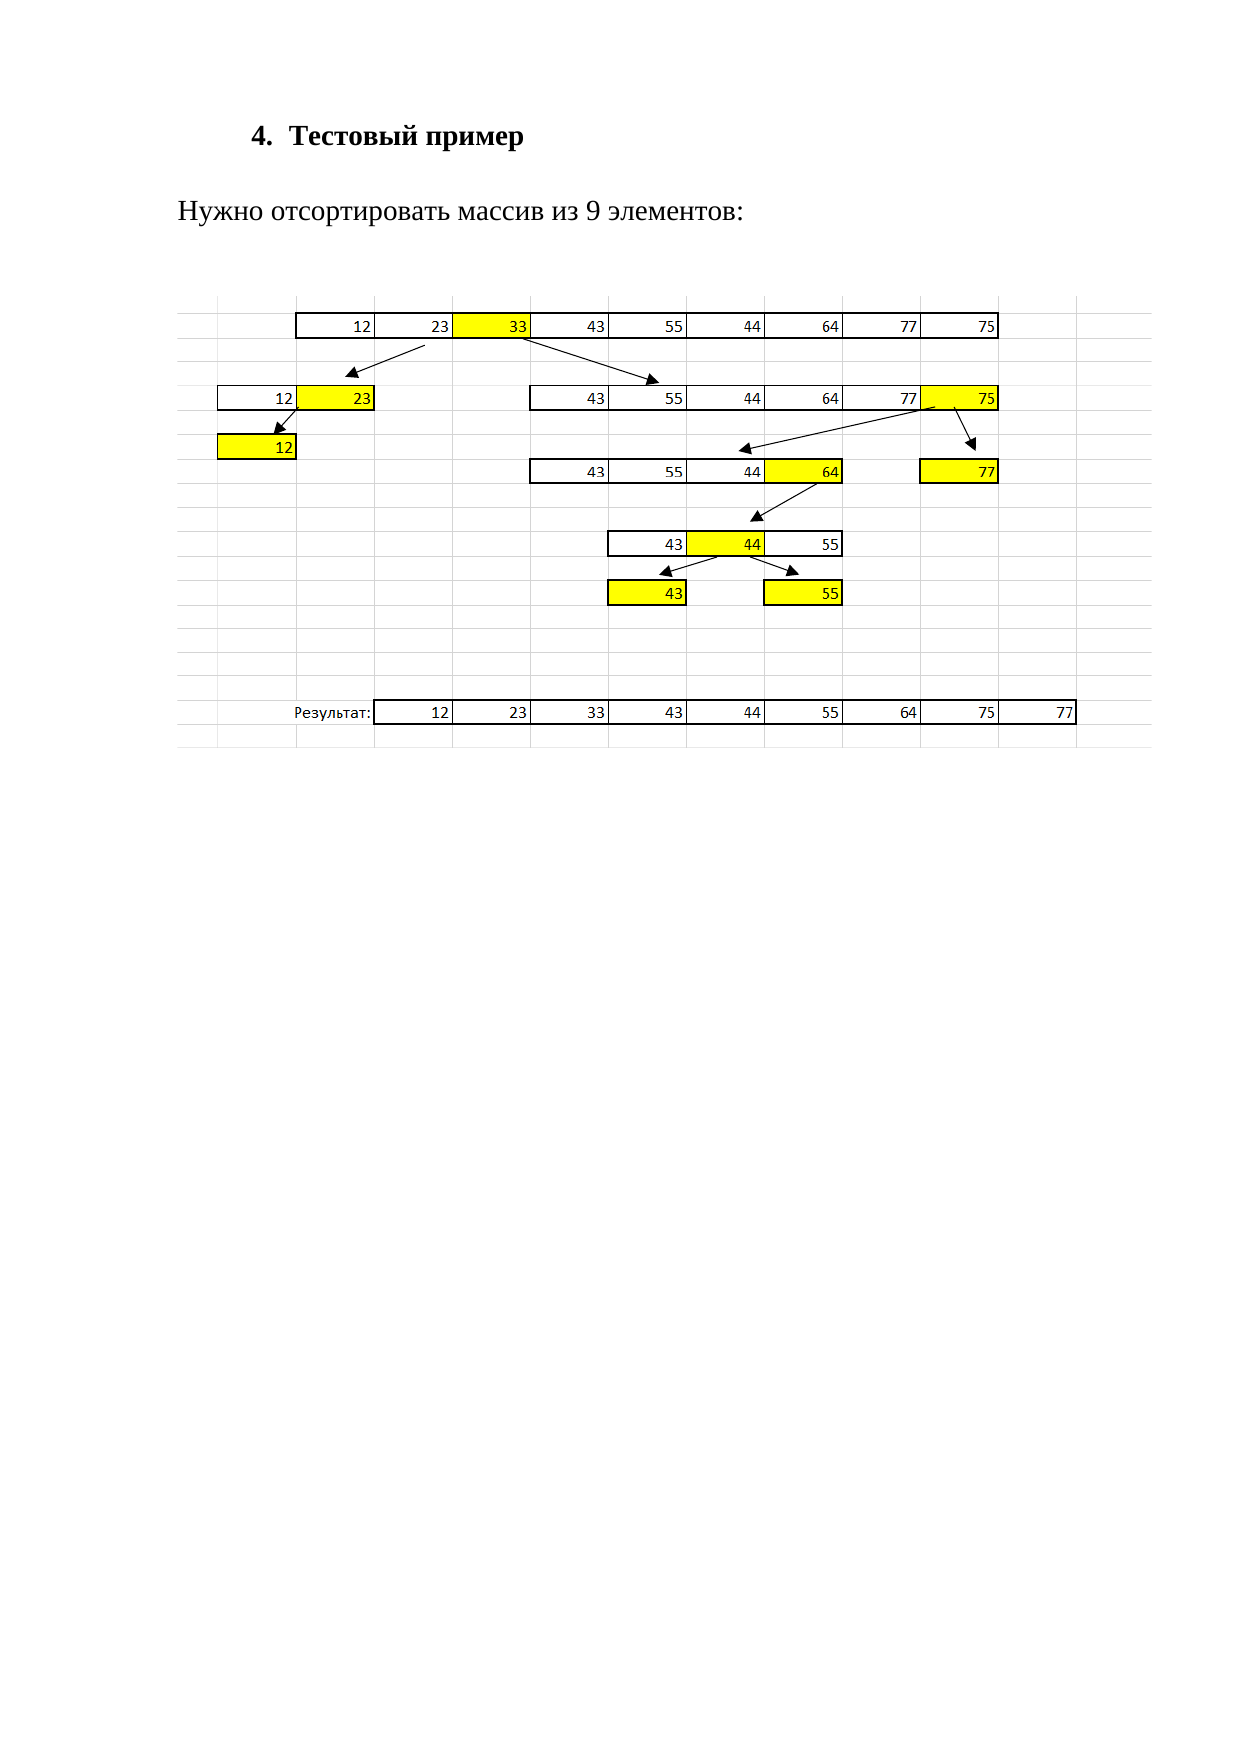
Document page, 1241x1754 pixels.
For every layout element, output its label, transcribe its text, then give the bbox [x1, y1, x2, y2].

text Тестовый пример [251, 118, 1152, 152]
text Нужно отсортировать массив из 9 элементов: [177, 193, 1152, 227]
picture [177, 296, 1152, 748]
